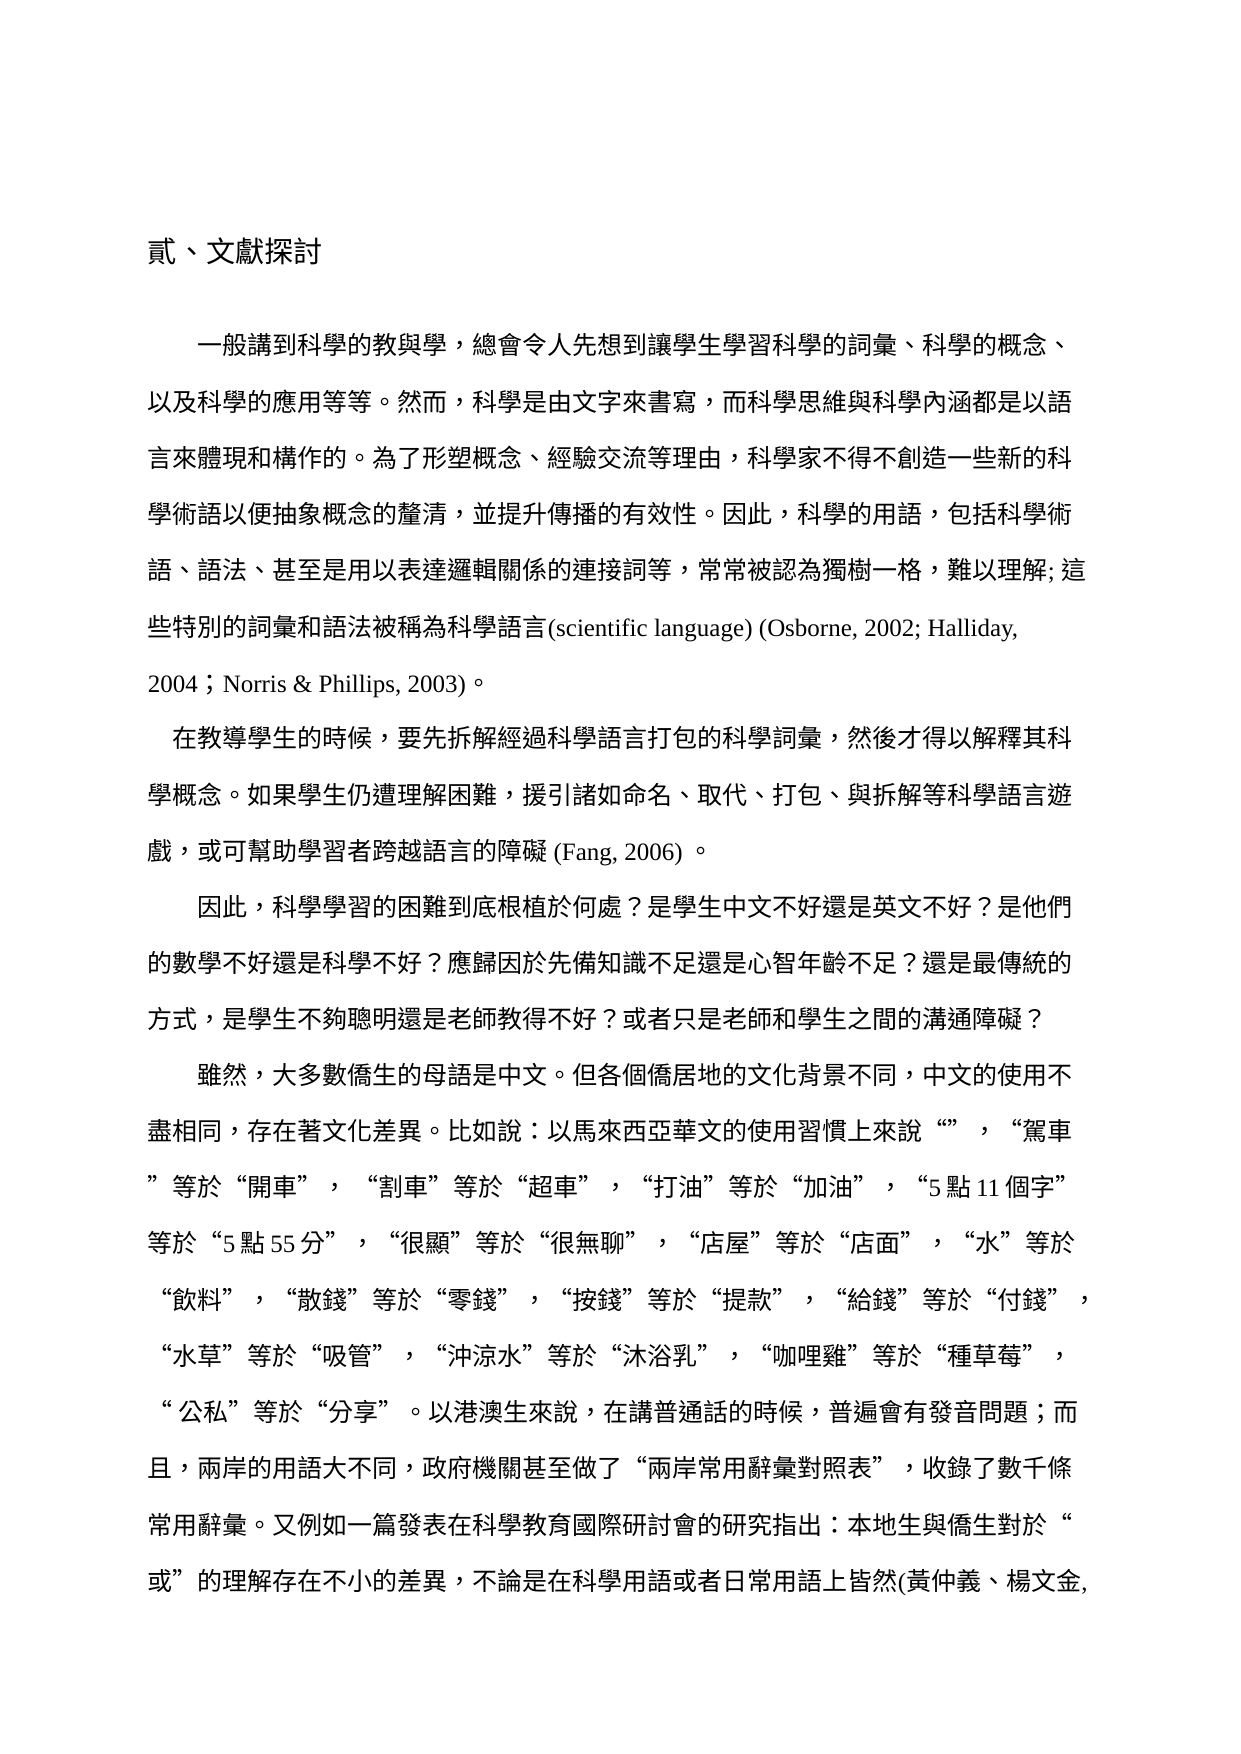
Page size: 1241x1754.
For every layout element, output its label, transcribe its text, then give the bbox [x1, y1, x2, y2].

text 一般講到科學的教與學，總會令人先想到讓學生學習科學的詞彙、科學的概念、以及科學的應用等等。然而，科學是由文字來書寫，而科學思維與科學內涵都是以語言來體現和構作的。為了形塑概念、經驗交流等理由，科學家不得不創造一些新的科學術語以便抽象概念的釐清，並提升傳播的有效性。因此，科學的用語，包括科學術語、語法、甚至是用以表達邏輯關係的連接詞等，常常被認為獨樹一格，難以理解; 這些特別的詞彙和語法被稱為科學語言(scientific language) (Osborne, 2002; Halliday, 2004；Norris & Phillips, 2003)。 [148, 325, 1092, 700]
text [148, 1054, 1092, 1598]
text 因此，科學學習的困難到底根植於何處？是學生中文不好還是英文不好？是他們的數學不好還是科學不好？應歸因於先備知識不足還是心智年齡不足？還是最傳統的方式，是學生不夠聰明還是老師教得不好？或者只是老師和學生之間的溝通障礙？ [148, 886, 1092, 1036]
text 貳、文獻探討 [148, 213, 1092, 288]
text 在教導學生的時候，要先拆解經過科學語言打包的科學詞彙，然後才得以解釋其科學概念。如果學生仍遭理解困難，援引諸如命名、取代、打包、與拆解等科學語言遊戲，或可幫助學習者跨越語言的障礙 (Fang, 2006) 。 [148, 718, 1092, 868]
